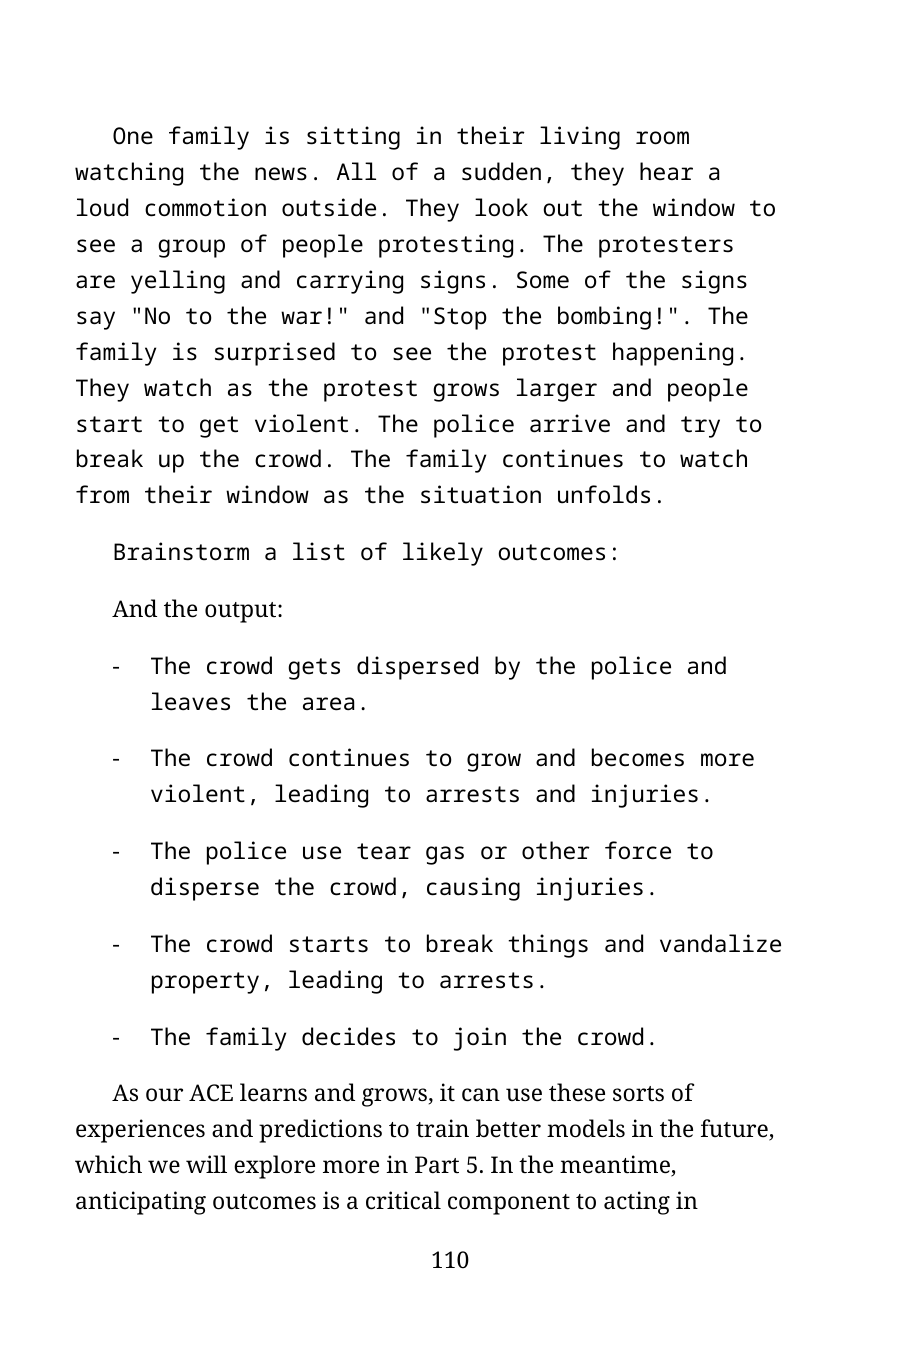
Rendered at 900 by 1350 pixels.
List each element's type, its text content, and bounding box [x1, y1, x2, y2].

list The crowd starts to break things and vandalize property, leading to arrests. [112, 928, 787, 995]
text And the output: [75, 593, 787, 624]
list The police use tear gas or other force to disperse the crowd, causing injuries. [112, 835, 787, 902]
list The crowd gets dispersed by the police and leaves the area. [112, 650, 787, 717]
text Brainstorm a list of likely outcomes: [75, 536, 787, 567]
list The family decides to join the crowd. [112, 1021, 787, 1052]
text One family is sitting in their living room watching the news. All of a sudden, they hear a loud commotion outside. They look out the window to see a group of people protesting. The protesters are yelling and carrying signs. Some of the signs say "No to the war!" and "Stop the bombing!". The family is surprised to see the protest happening. They watch as the protest grows larger and people start to get violent. The police arrive and try to break up the crowd. The family continues to watch from their window as the situation unfolds. [75, 120, 787, 511]
list The crowd continues to grow and becomes more violent, leading to arrests and injuries. [112, 742, 787, 809]
